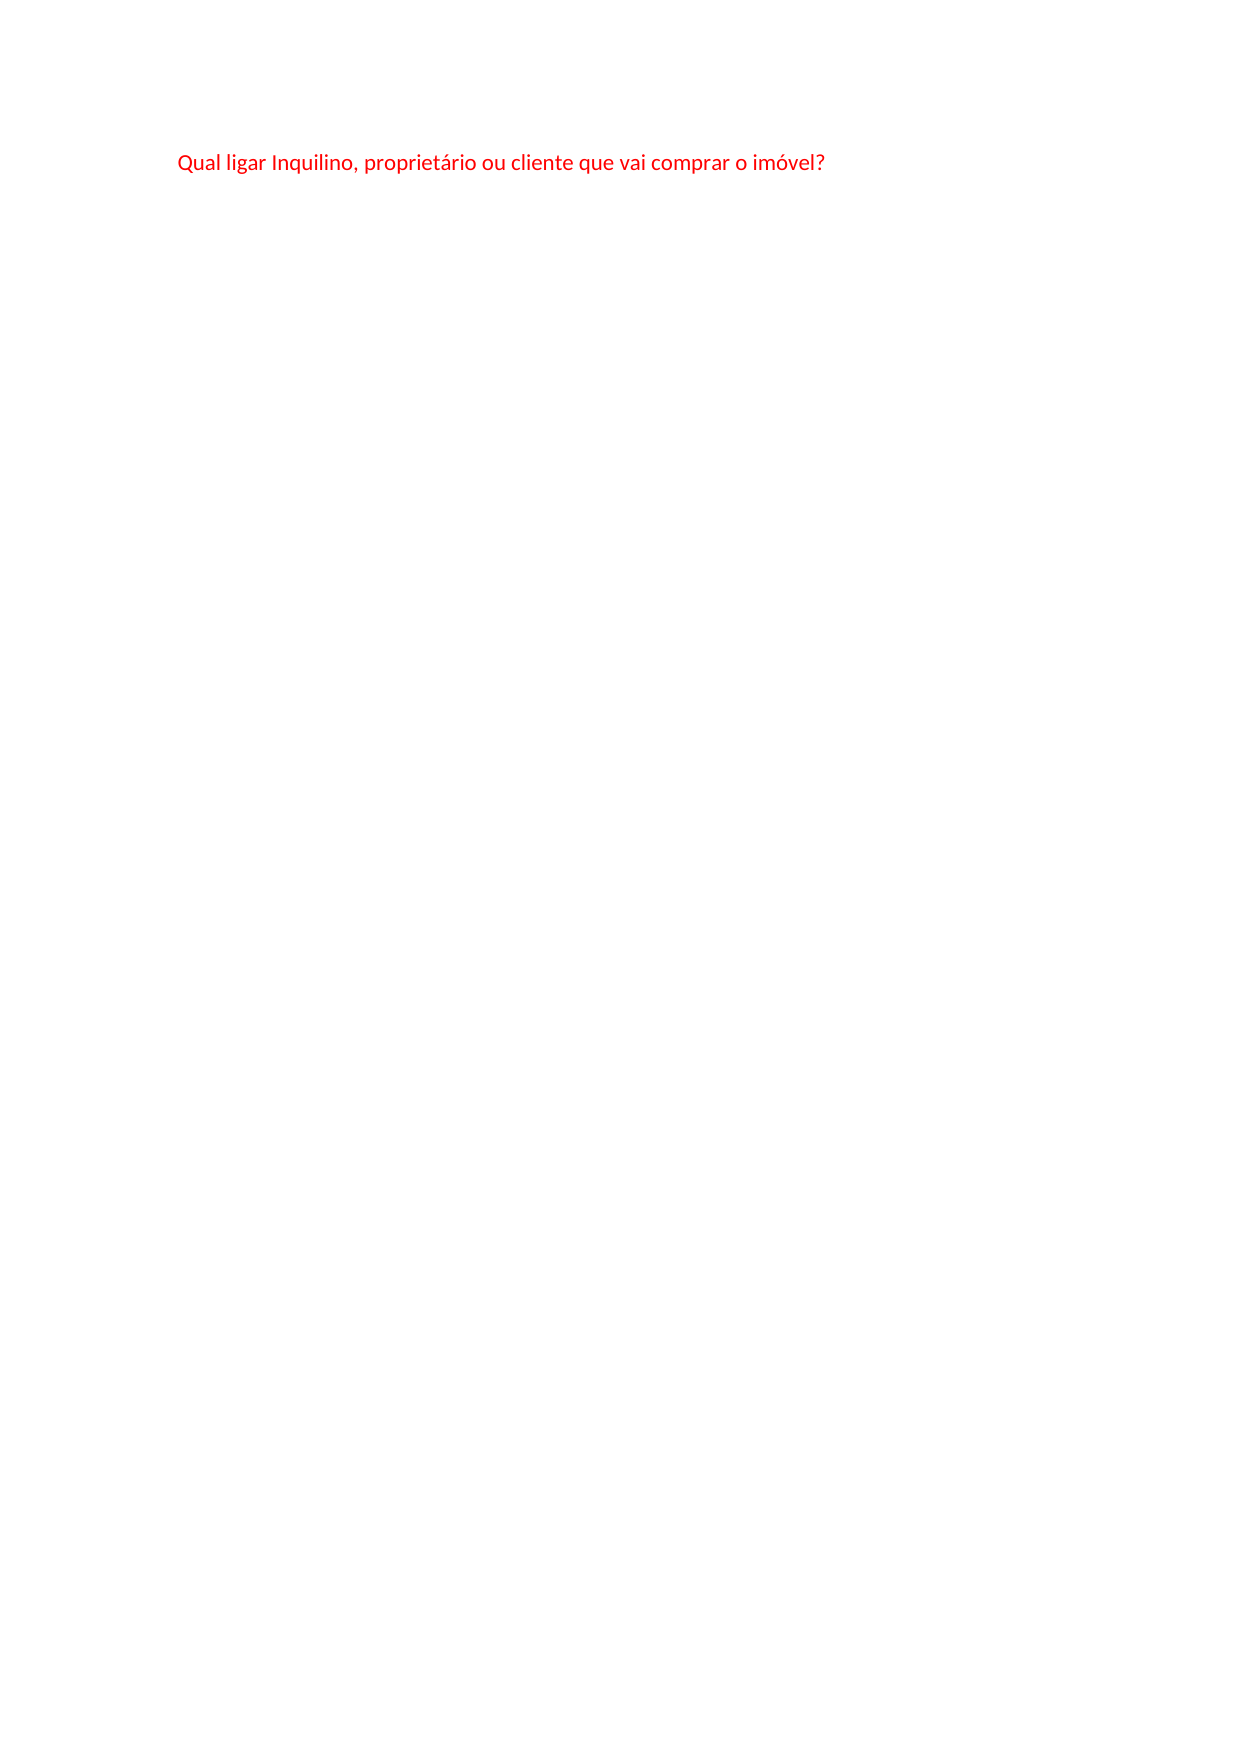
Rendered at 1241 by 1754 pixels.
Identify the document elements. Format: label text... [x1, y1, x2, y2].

text Qual ligar Inquilino, proprietário ou cliente que vai comprar o imóvel? [177, 148, 1063, 176]
